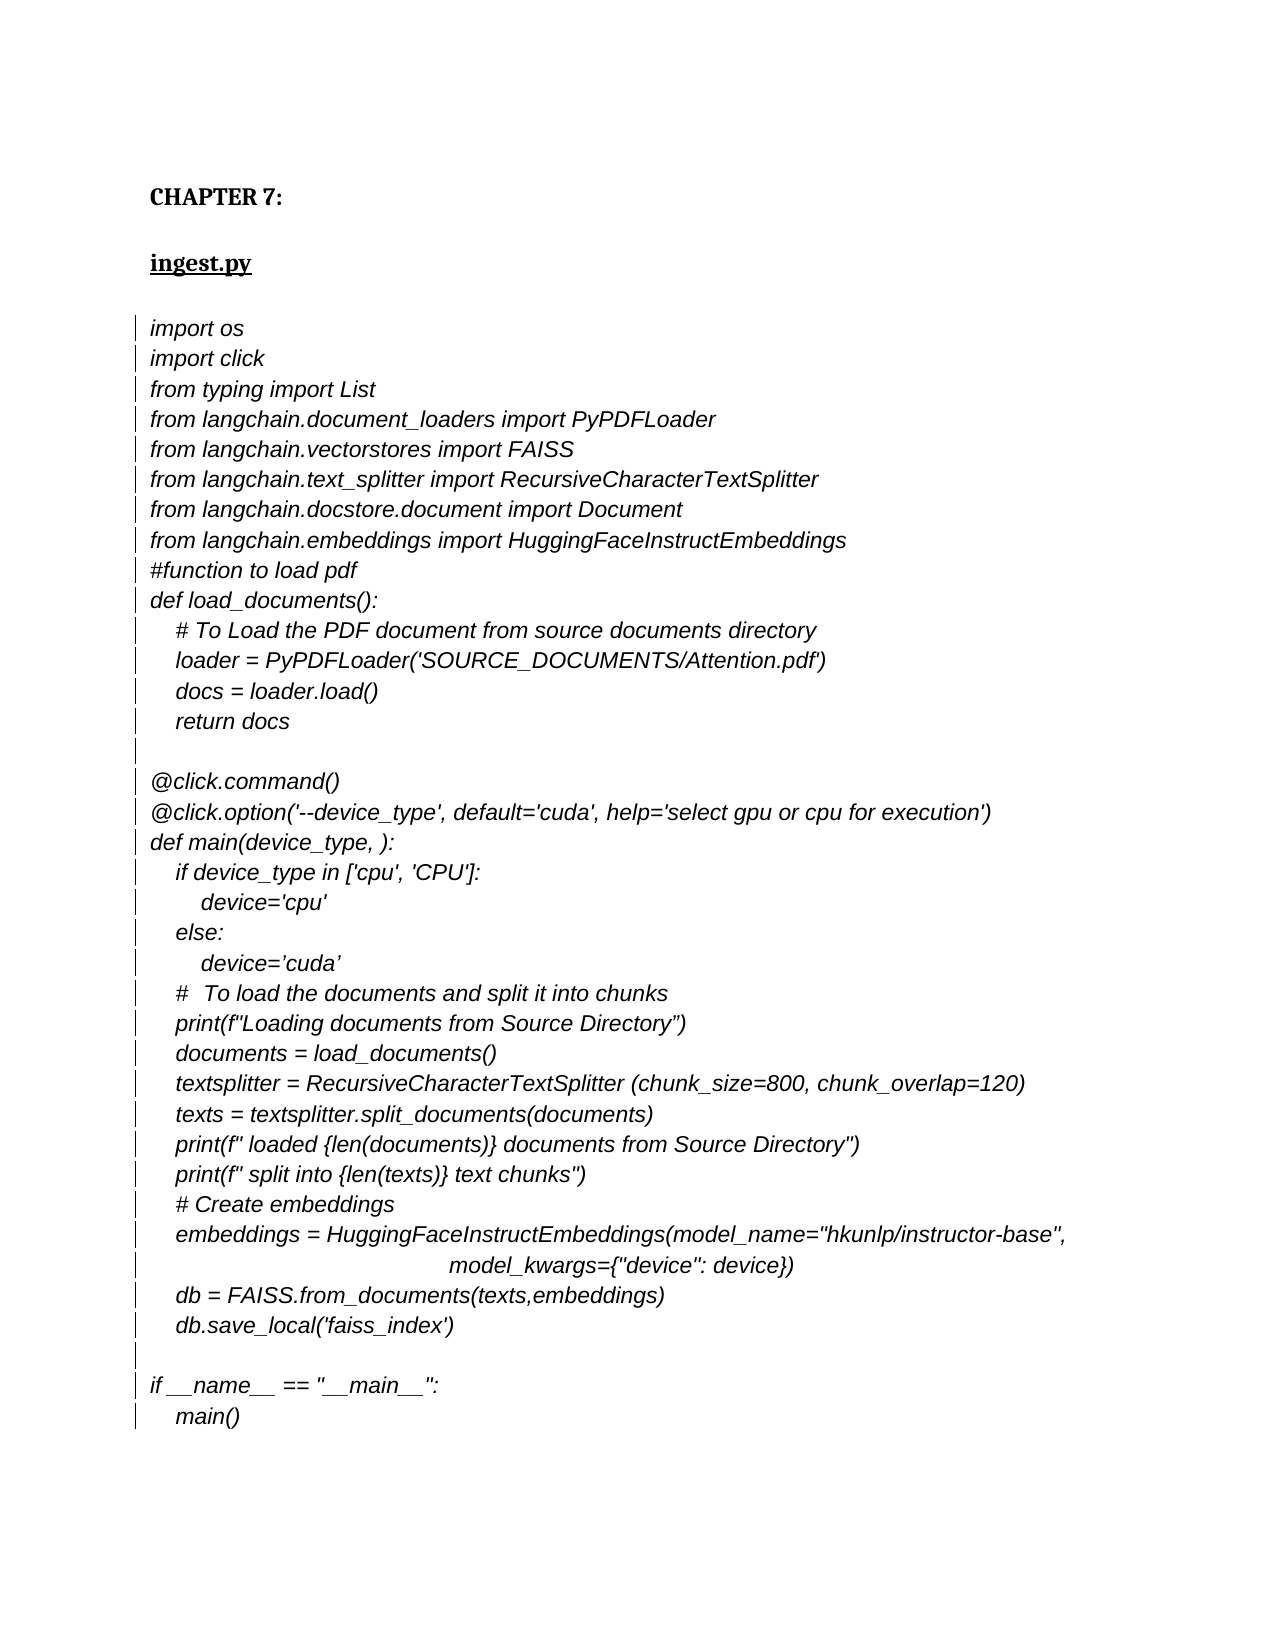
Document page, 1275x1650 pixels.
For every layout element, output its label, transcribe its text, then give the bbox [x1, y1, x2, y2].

text from typing import List [150, 376, 1125, 402]
text print(f"Loading documents from Source Directory”) [150, 1010, 1125, 1036]
text ingest.py [150, 249, 1125, 278]
text from langchain.document_loaders import PyPDFLoader [150, 406, 1125, 432]
text # To Load the PDF document from source documents directory [150, 617, 1125, 643]
text # To load the documents and split it into chunks [150, 980, 1125, 1006]
text documents = load_documents() [150, 1040, 1125, 1066]
text device='cpu' [150, 889, 1125, 915]
text #function to load pdf [150, 557, 1125, 583]
text if __name__ == "__main__": [150, 1372, 1125, 1399]
text from langchain.vectorstores import FAISS [150, 436, 1125, 462]
text embeddings = HuggingFaceInstructEmbeddings(model_name="hkunlp/instructor-base", [150, 1221, 1125, 1248]
text @click.option('--device_type', default='cuda', help='select gpu or cpu for execution') [150, 798, 1125, 825]
text import os [150, 315, 1125, 341]
text main() [150, 1403, 1125, 1429]
text print(f" split into {len(texts)} text chunks") [150, 1161, 1125, 1187]
text textsplitter = RecursiveCharacterTextSplitter (chunk_size=800, chunk_overlap=120) [150, 1070, 1125, 1097]
text loader = PyPDFLoader('SOURCE_DOCUMENTS/Attention.pdf') [150, 647, 1125, 674]
text # Create embeddings [150, 1191, 1125, 1217]
text return docs [150, 708, 1125, 734]
text db = FAISS.from_documents(texts,embeddings) [150, 1282, 1125, 1308]
text device=’cuda’ [150, 949, 1125, 976]
text from langchain.text_splitter import RecursiveCharacterTextSplitter [150, 466, 1125, 492]
text CHAPTER 7: [150, 183, 1125, 212]
text db.save_local('faiss_index') [150, 1312, 1125, 1338]
text def main(device_type, ): [150, 829, 1125, 855]
text else: [150, 919, 1125, 946]
text docs = loader.load() [150, 678, 1125, 704]
text def load_documents(): [150, 587, 1125, 613]
text texts = textsplitter.split_documents(documents) [150, 1101, 1125, 1127]
text import click [150, 345, 1125, 372]
text from langchain.embeddings import HuggingFaceInstructEmbeddings [150, 527, 1125, 553]
text model_kwargs={"device": device}) [150, 1252, 1125, 1278]
text @click.command() [150, 768, 1125, 794]
text print(f" loaded {len(documents)} documents from Source Directory") [150, 1131, 1125, 1157]
text if device_type in ['cpu', 'CPU']: [150, 859, 1125, 885]
text from langchain.docstore.document import Document [150, 496, 1125, 523]
